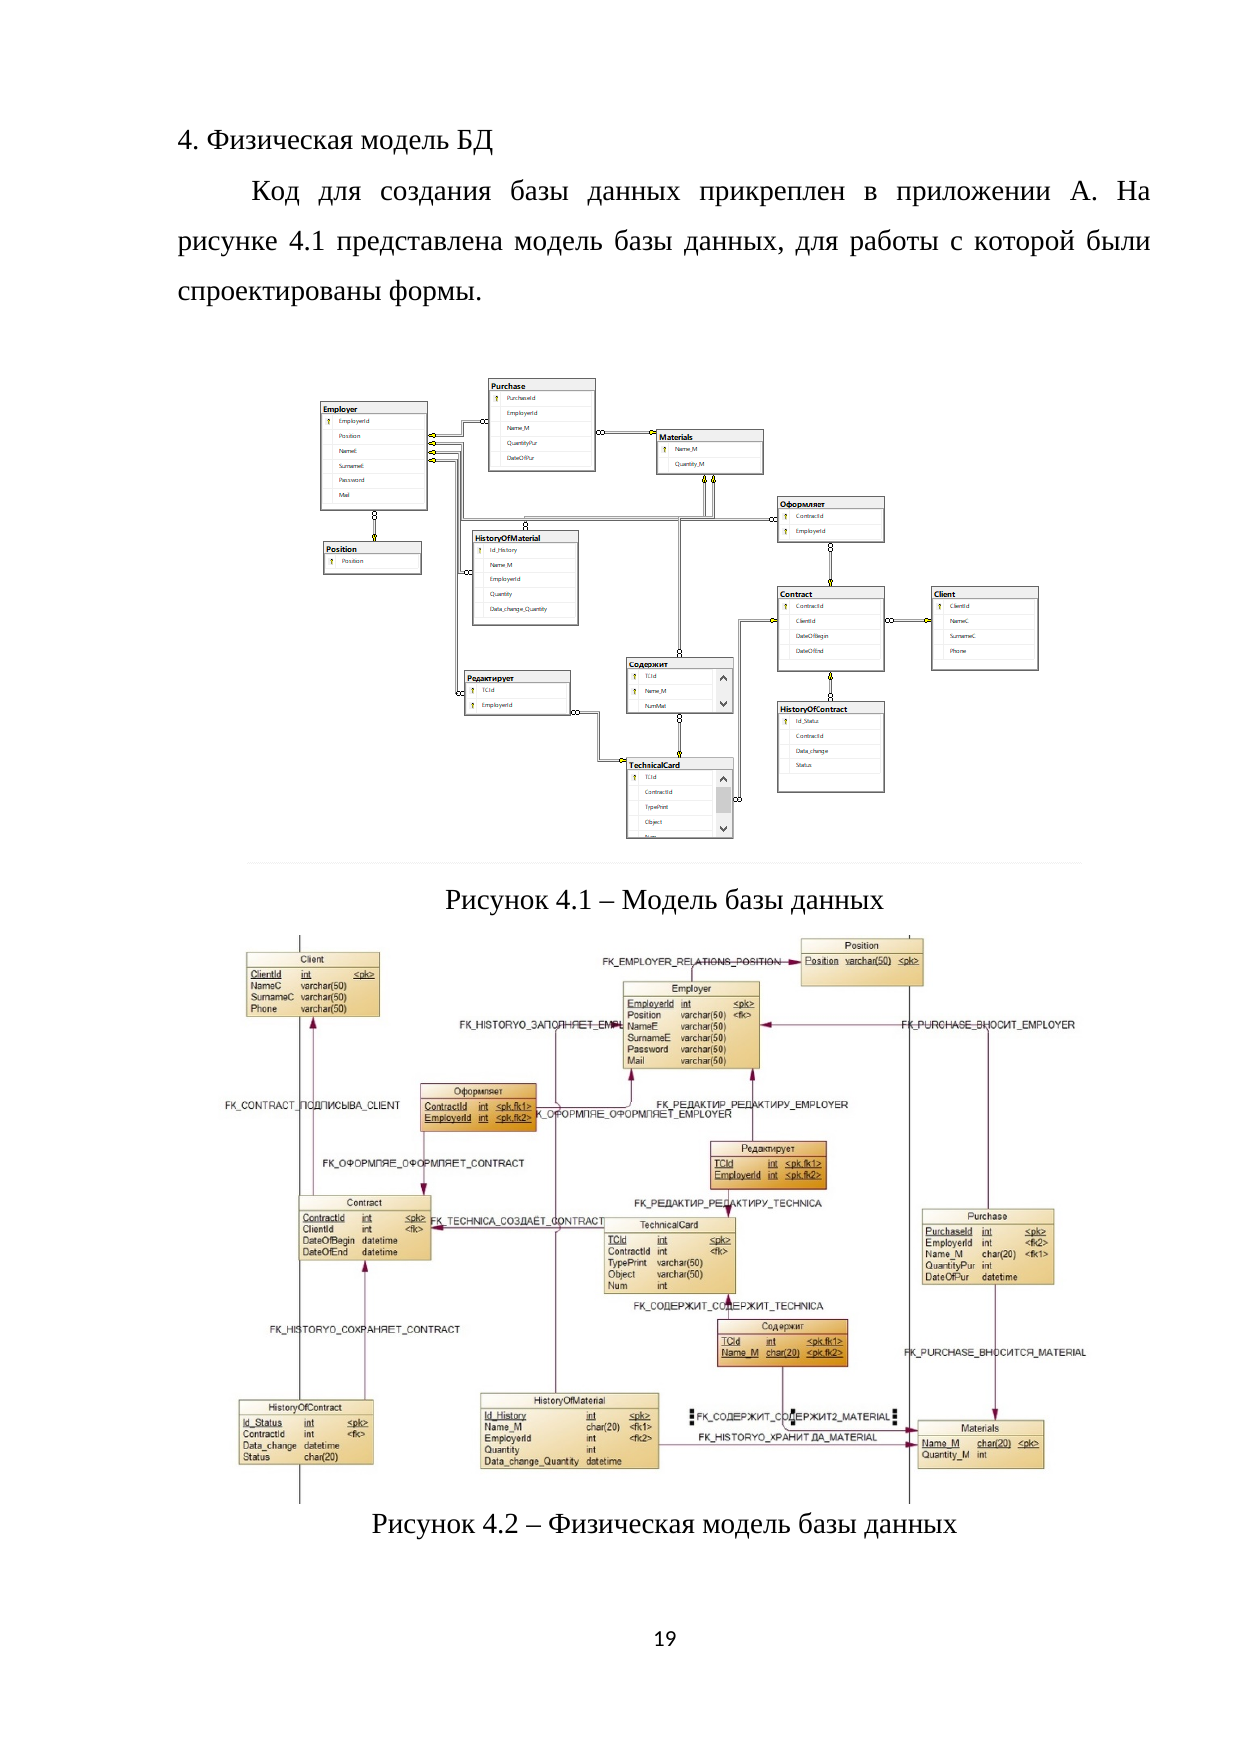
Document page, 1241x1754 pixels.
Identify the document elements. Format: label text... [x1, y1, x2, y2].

picture [206, 935, 1123, 1504]
text Код для создания базы данных прикреплен в приложении А. На рисунке 4.1 представлена модель базы данных, для работы с которой были спроектированы формы. [177, 173, 1152, 307]
text Рисунок 4.1 – Модель базы данных [177, 882, 1152, 916]
subtitle 4. Физическая модель БД [177, 122, 1152, 156]
picture [247, 340, 1082, 864]
